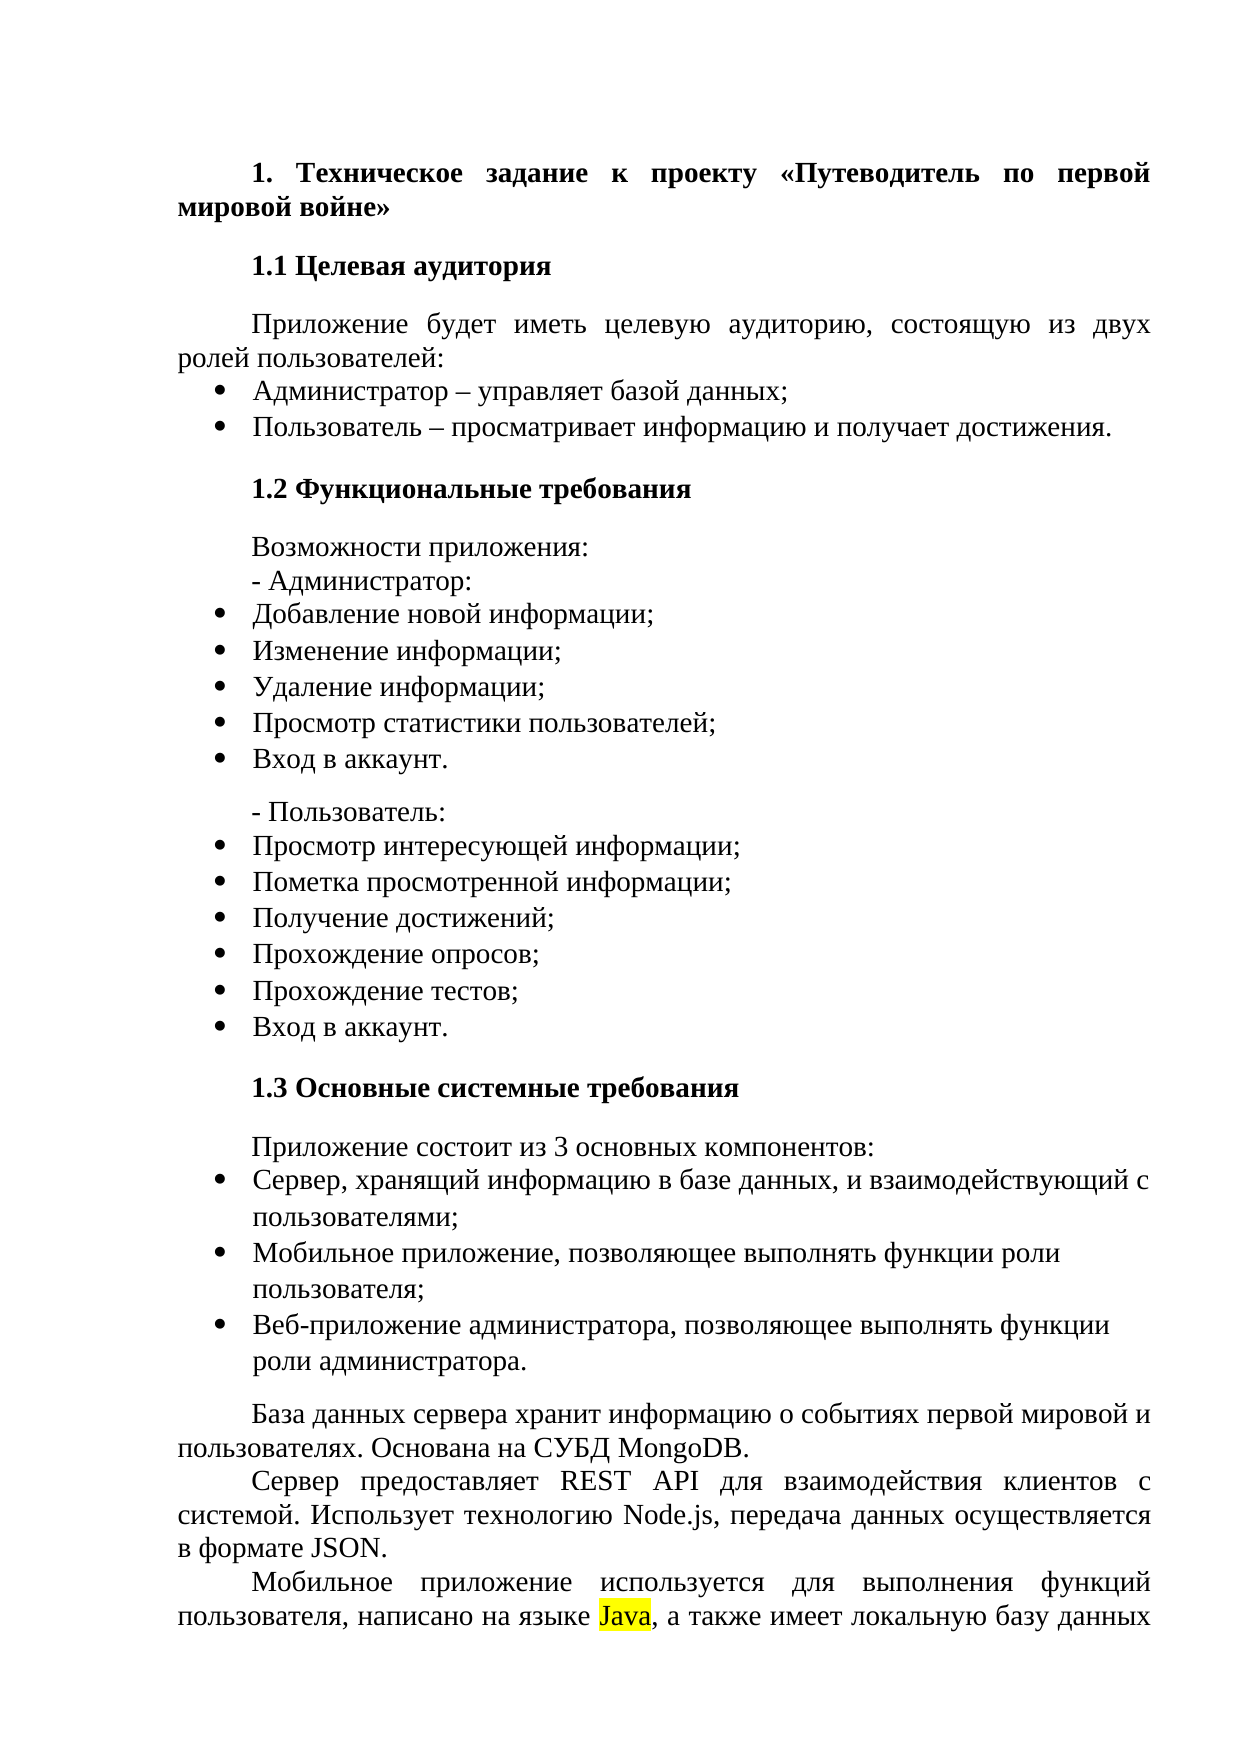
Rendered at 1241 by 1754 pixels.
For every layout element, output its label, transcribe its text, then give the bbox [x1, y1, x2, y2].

text База данных сервера хранит информацию о событиях первой мировой и пользователях. Основана на СУБД MongoDB. [177, 1396, 1152, 1463]
list Веб-приложение администратора, позволяющее выполнять функции роли администратора. [215, 1307, 1152, 1377]
list Просмотр интересующей информации; [215, 828, 1152, 862]
list Добавление новой информации; [215, 596, 1152, 630]
text Возможности приложения: [177, 529, 1152, 563]
subtitle 1. Техническое задание к проекту «Путеводитель по первой мировой войне» [177, 156, 1152, 223]
text - Администратор: [177, 563, 1152, 596]
list Сервер, хранящий информацию в базе данных, и взаимодействующий с пользователями; [215, 1162, 1152, 1232]
list Просмотр статистики пользователей; [215, 705, 1152, 739]
subtitle 1.1 Целевая аудитория [177, 248, 1152, 281]
list Прохождение тестов; [215, 973, 1152, 1007]
list Вход в аккаунт. [215, 741, 1152, 775]
subtitle 1.3 Основные системные требования [177, 1070, 1152, 1104]
list Удаление информации; [215, 669, 1152, 703]
list Прохождение опросов; [215, 937, 1152, 970]
text Приложение состоит из 3 основных компонентов: [177, 1129, 1152, 1162]
list Вход в аккаунт. [215, 1009, 1152, 1043]
list Пометка просмотренной информации; [215, 864, 1152, 898]
list Мобильное приложение, позволяющее выполнять функции роли пользователя; [215, 1235, 1152, 1305]
text Приложение будет иметь целевую аудиторию, состоящую из двух ролей пользователей: [177, 306, 1152, 373]
list Пользователь – просматривает информацию и получает достижения. [215, 409, 1152, 443]
text Сервер предоставляет REST API для взаимодействия клиентов с системой. Использует технологию Node.js, передача данных осуществляется в формате JSON. [177, 1463, 1152, 1564]
text - Пользователь: [177, 794, 1152, 828]
subtitle 1.2 Функциональные требования [177, 471, 1152, 504]
list Администратор – управляет базой данных; [215, 373, 1152, 407]
list Получение достижений; [215, 900, 1152, 934]
list Изменение информации; [215, 633, 1152, 666]
